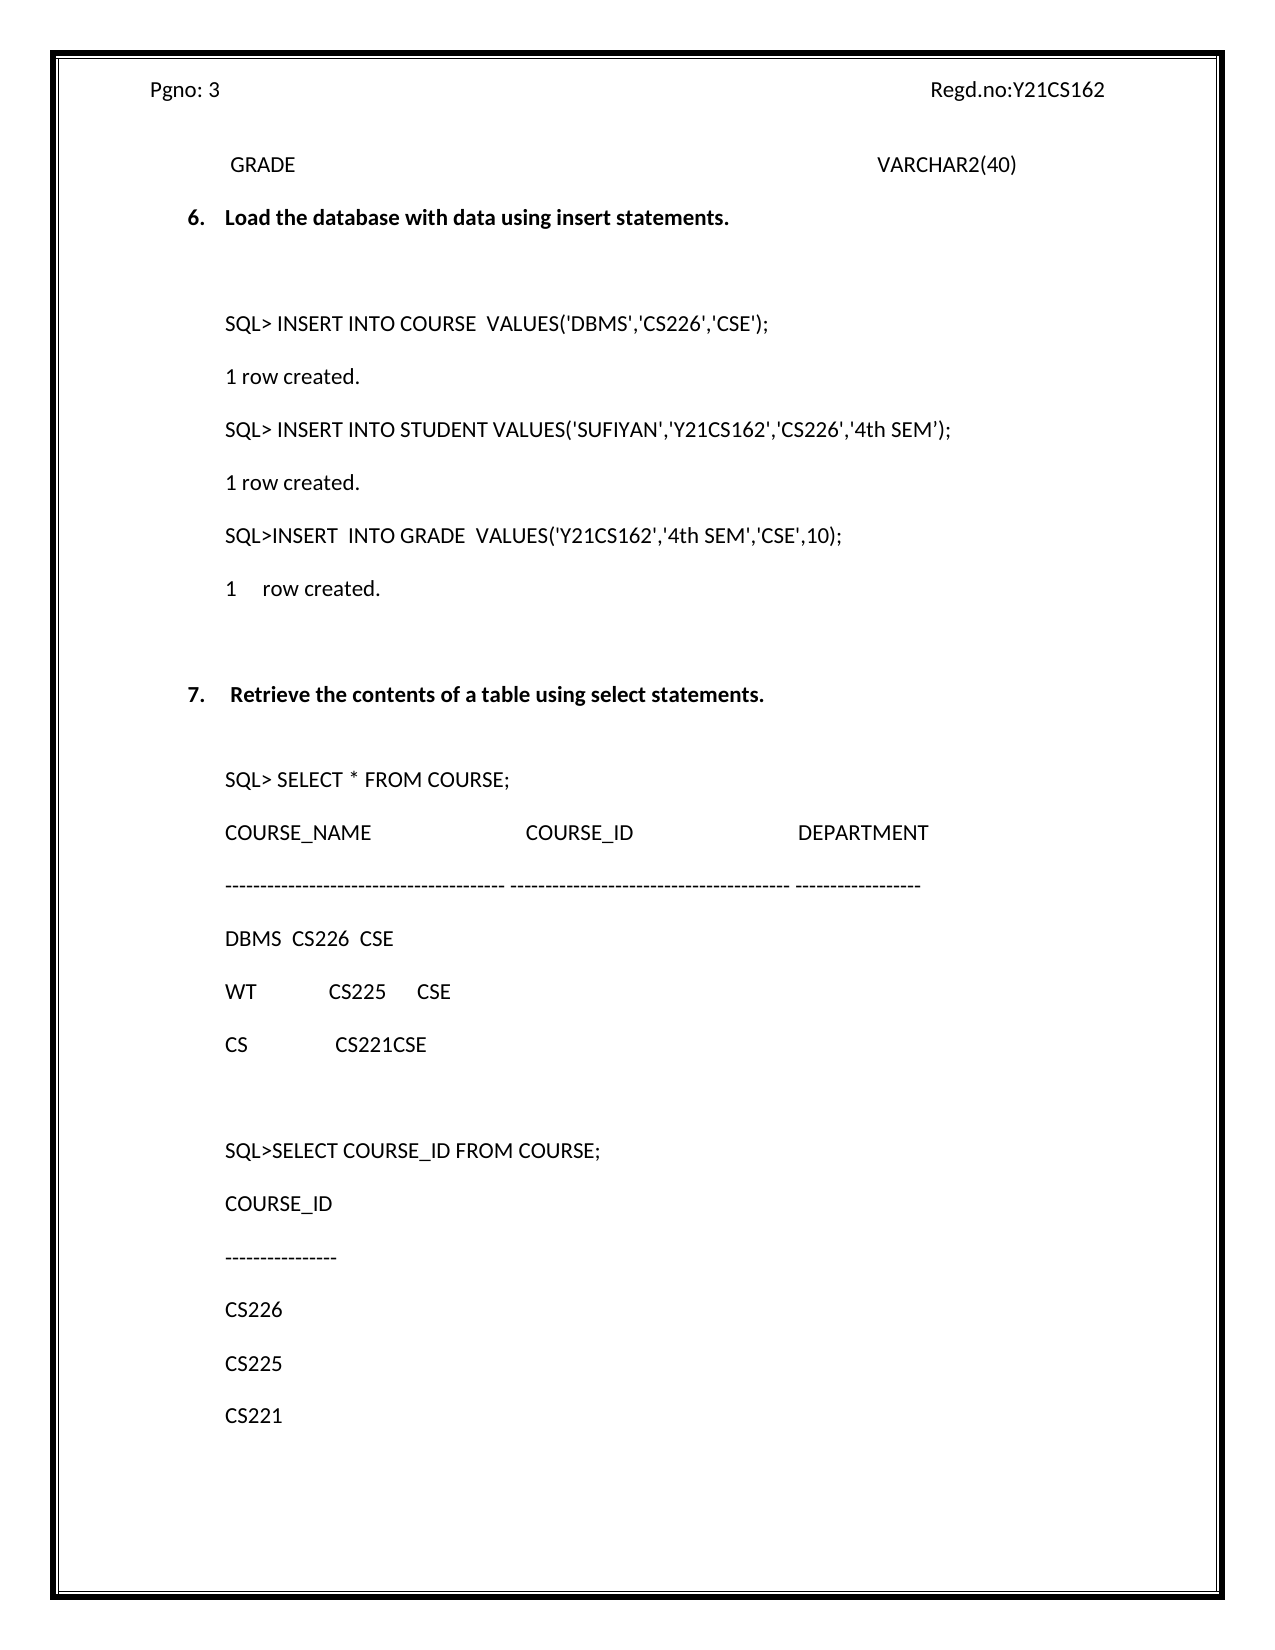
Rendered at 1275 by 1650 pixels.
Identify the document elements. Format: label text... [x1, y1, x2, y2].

text SQL>INSERT INTO GRADE VALUES('Y21CS162','4th SEM','CSE',10); [150, 521, 1125, 549]
text CS221 [150, 1402, 1125, 1430]
text SQL> SELECT * FROM COURSE; [150, 765, 1125, 793]
text COURSE_ID [150, 1189, 1125, 1218]
text SQL> INSERT INTO COURSE VALUES('DBMS','CS226','CSE'); [150, 309, 1125, 337]
text 1 row created. [150, 468, 1125, 496]
text COURSE_NAME COURSE_ID DEPARTMENT [150, 818, 1125, 846]
text 1 row created. [150, 362, 1125, 390]
list Retrieve the contents of a table using select statements. [187, 680, 1125, 708]
text CS225 [150, 1349, 1125, 1377]
text ---------------------------------------- ---------------------------------------- ------------------ [150, 871, 1125, 899]
text GRADE VARCHAR2(40) [150, 150, 1125, 178]
text WT CS225 CSE [150, 977, 1125, 1006]
text ---------------- [150, 1243, 1125, 1271]
text CS CS221CSE [150, 1031, 1125, 1058]
text CS226 [150, 1296, 1125, 1324]
text SQL> INSERT INTO STUDENT VALUES('SUFIYAN','Y21CS162','CS226','4th SEM’); [150, 415, 1125, 443]
list row created. [225, 574, 1125, 602]
list Load the database with data using insert statements. [187, 203, 1125, 231]
text DBMS CS226 CSE [150, 924, 1125, 952]
text SQL>SELECT COURSE_ID FROM COURSE; [150, 1137, 1125, 1164]
